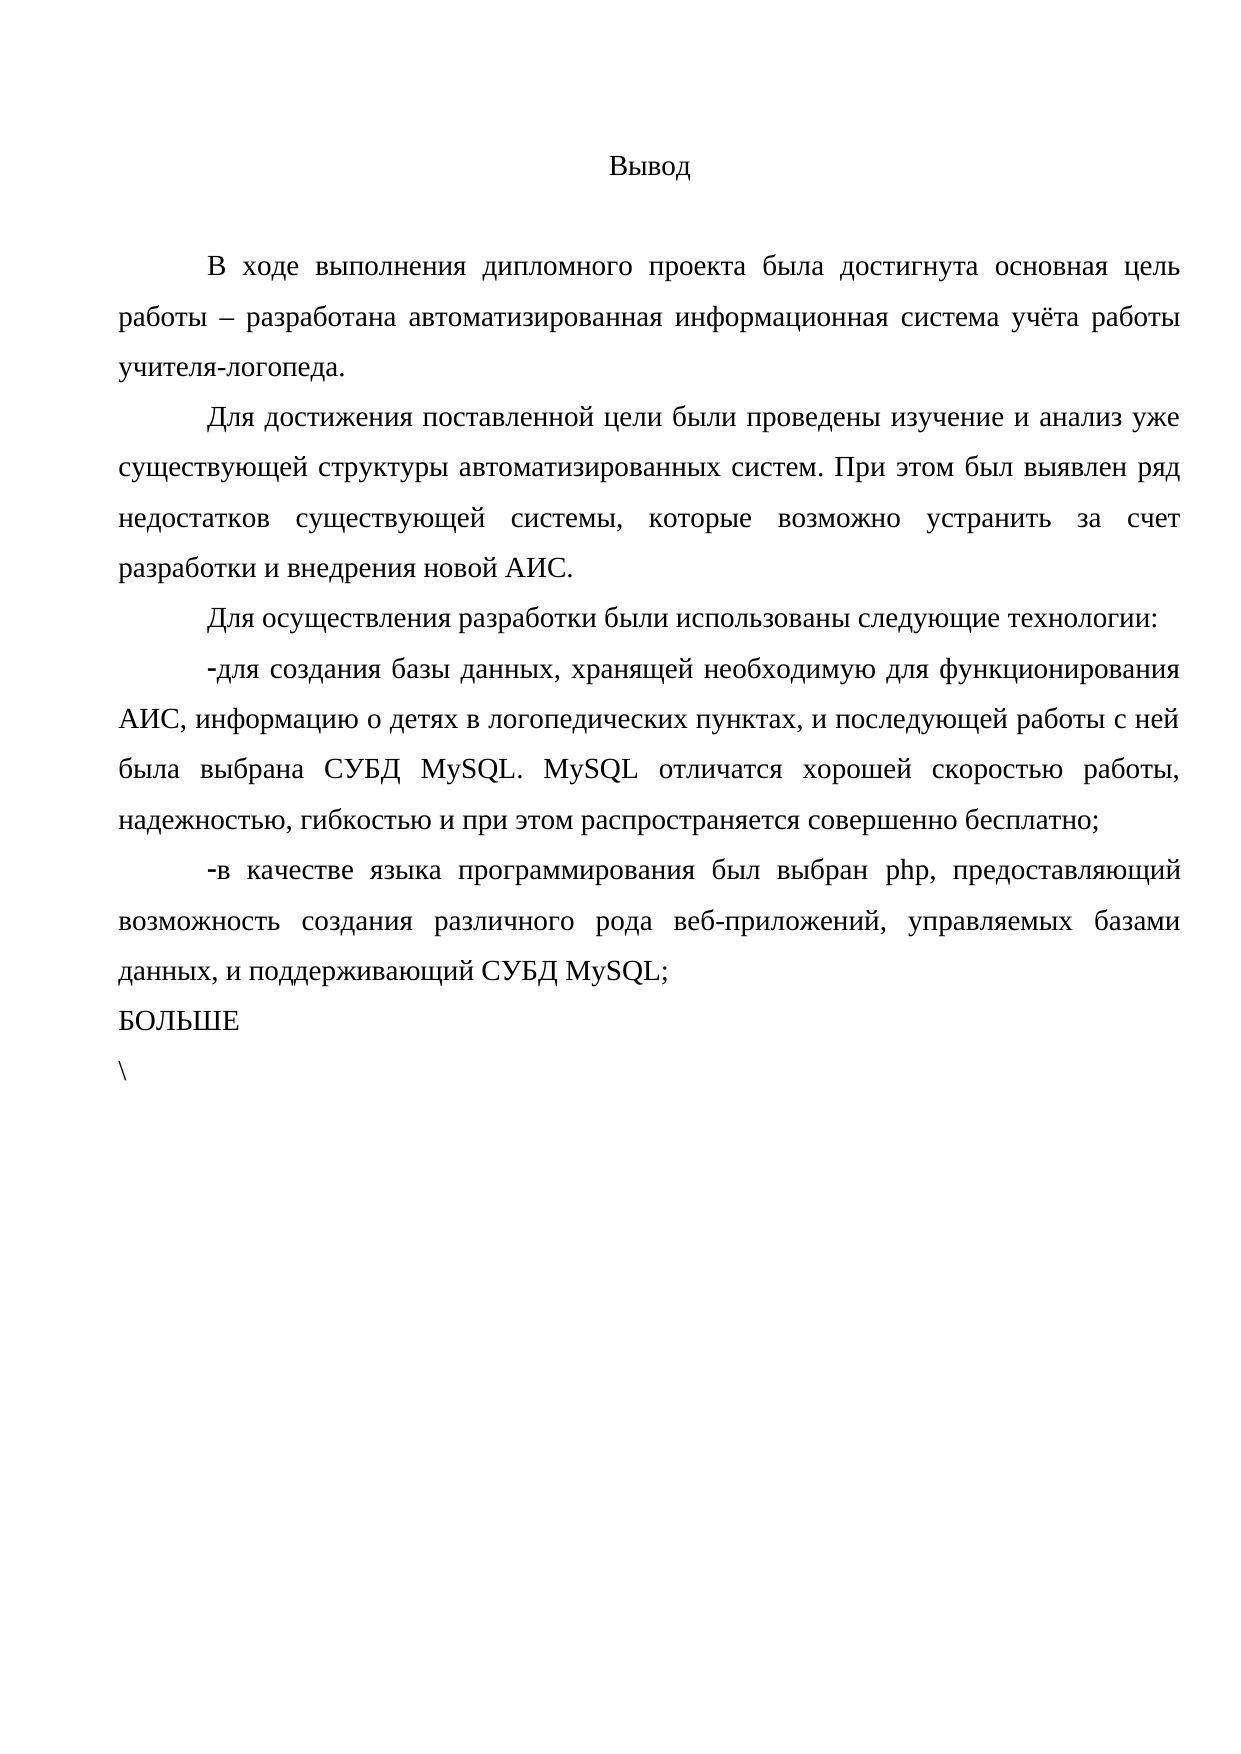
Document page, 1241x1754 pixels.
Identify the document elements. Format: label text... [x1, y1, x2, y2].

text БОЛЬШЕ [118, 1003, 1181, 1037]
text Вывод [118, 148, 1181, 181]
text Для осуществления разработки были использованы следующие технологии: [118, 601, 1181, 634]
text \ [118, 1053, 1181, 1087]
text В ходе выполнения дипломного проекта была достигнута основная цель работы – разработана автоматизированная информационная система учёта работы учителя-логопеда. [118, 248, 1181, 382]
list в качестве языка программирования был выбран php, предоставляющий возможность создания различного рода веб-приложений, управляемых базами данных, и поддерживающий СУБД MySQL; [118, 852, 1181, 986]
list для создания базы данных, хранящей необходимую для функционирования АИС, информацию о детях в логопедических пунктах, и последующей работы с ней была выбрана СУБД MySQL. MySQL отличатся хорошей скоростью работы, надежностью, гибкостью и при этом распространяется совершенно бесплатно; [118, 651, 1181, 835]
text Для достижения поставленной цели были проведены изучение и анализ уже существующей структуры автоматизированных систем. При этом был выявлен ряд недостатков существующей системы, которые возможно устранить за счет разработки и внедрения новой АИС. [118, 399, 1181, 584]
